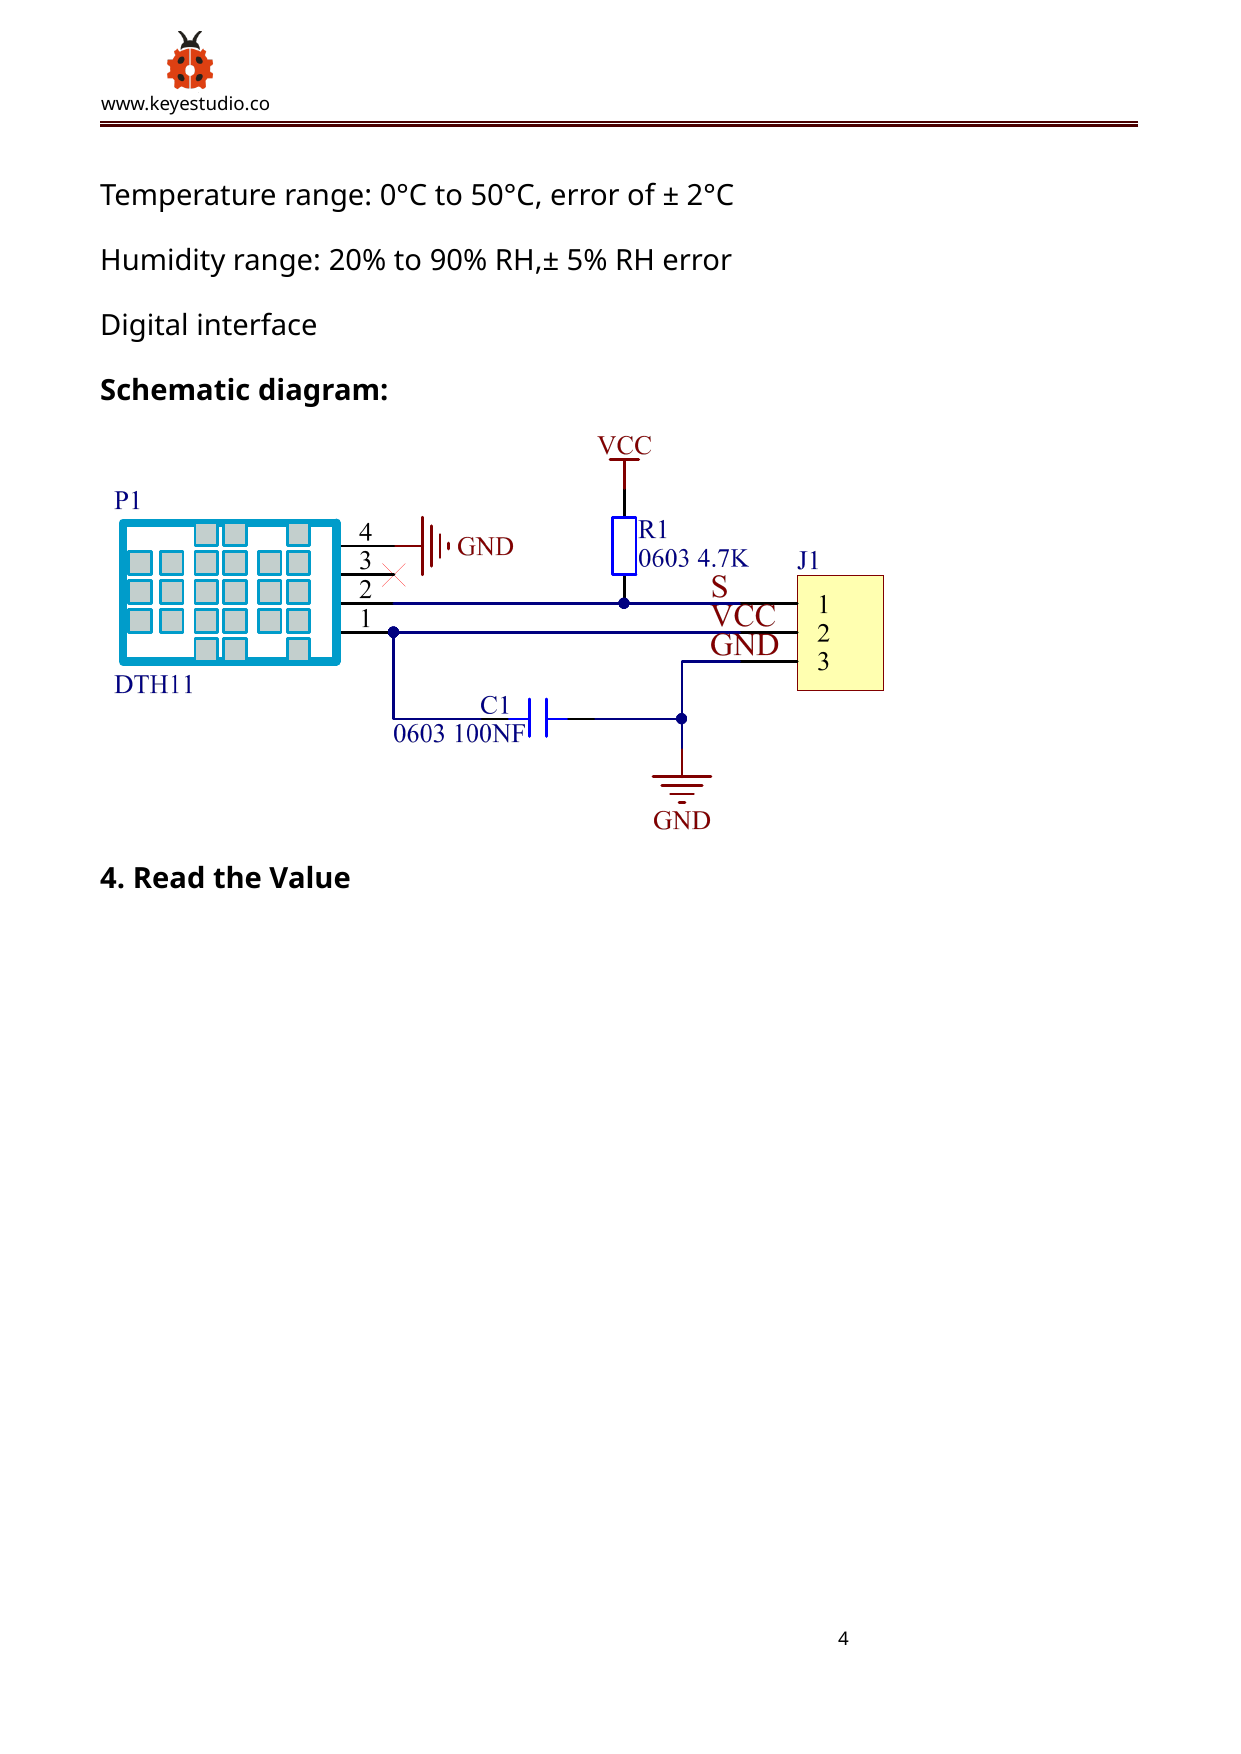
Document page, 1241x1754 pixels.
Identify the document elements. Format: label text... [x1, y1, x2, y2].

list Temperature range: 0°C to 50°C, error of ± 2°C [100, 162, 1138, 227]
text Digital interface [100, 292, 1138, 357]
text Schematic diagram: [100, 357, 1138, 422]
list Humidity range: 20% to 90% RH,± 5% RH error [100, 227, 1138, 292]
picture [155, 31, 231, 93]
list Read the Value [100, 844, 1138, 909]
